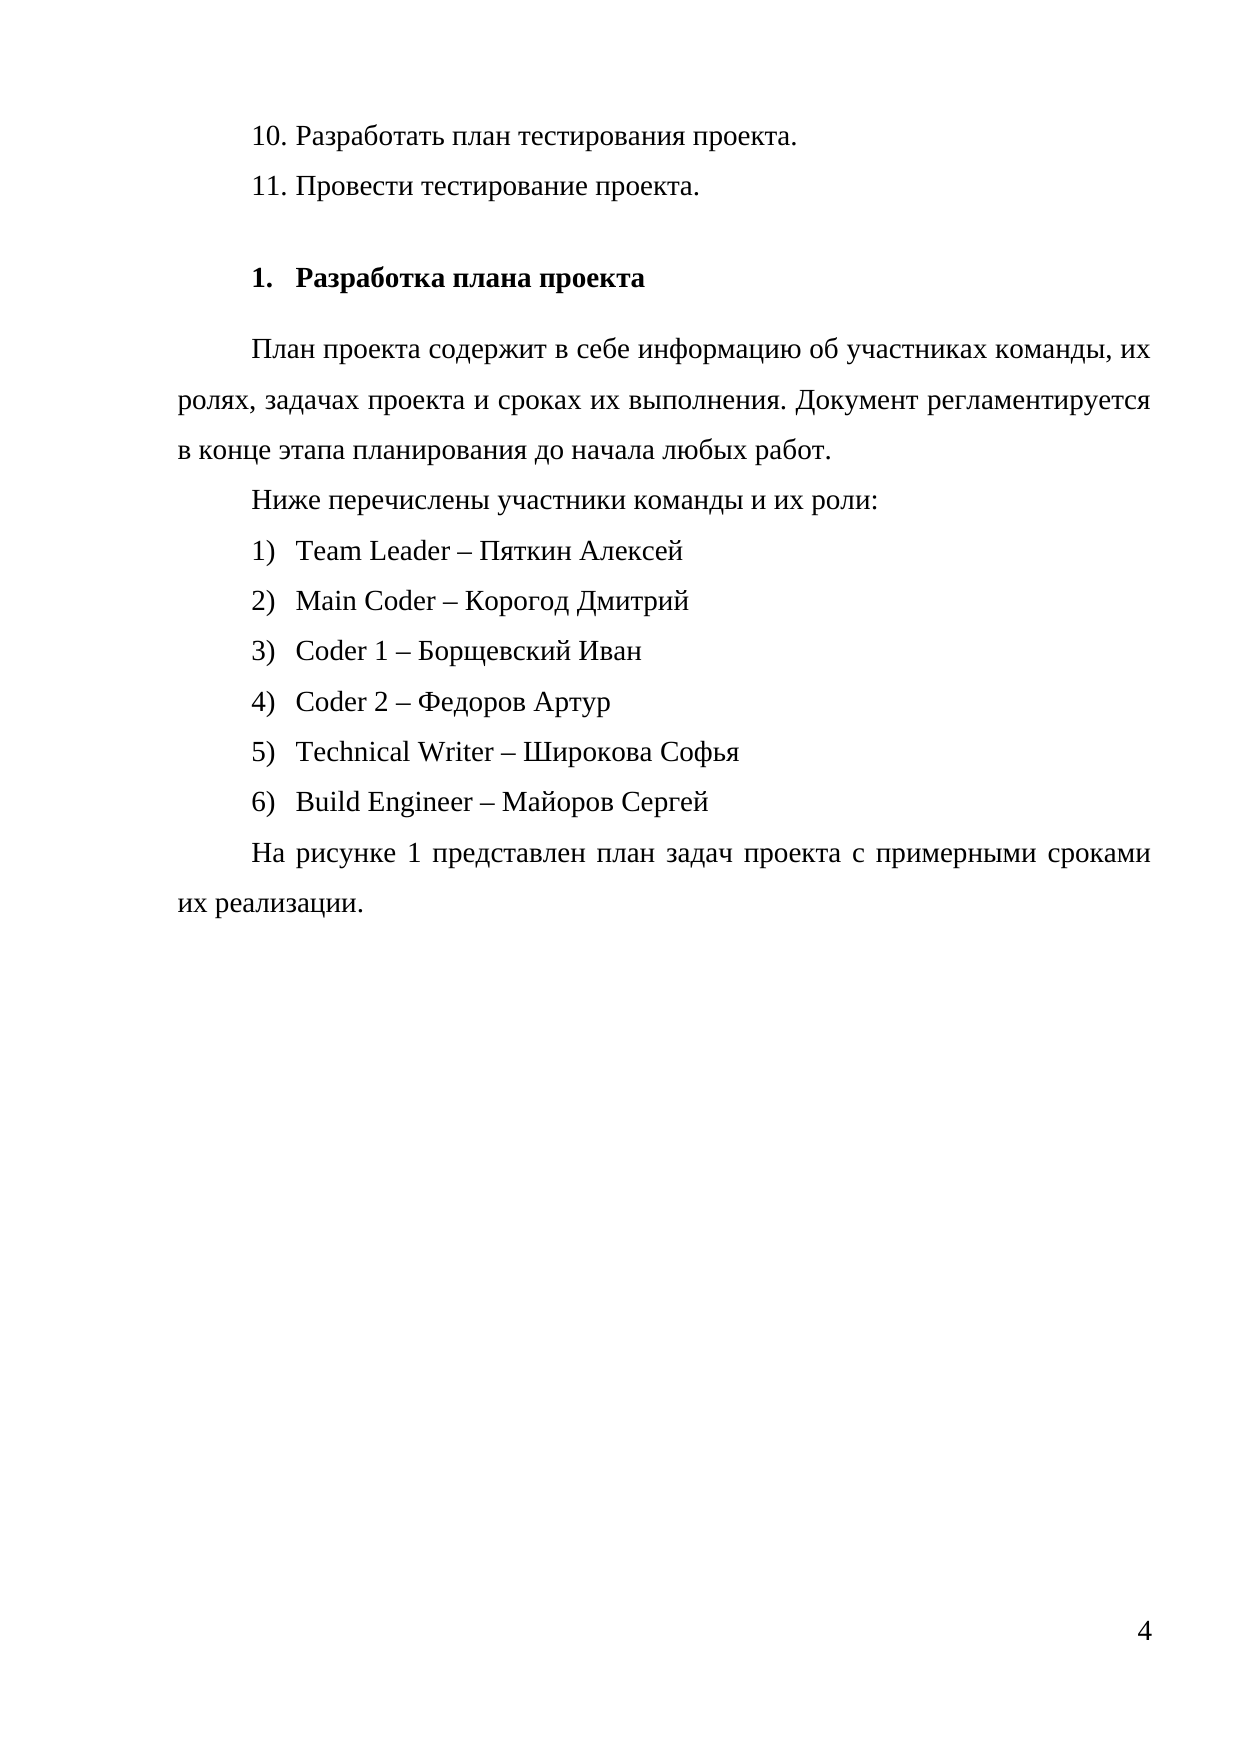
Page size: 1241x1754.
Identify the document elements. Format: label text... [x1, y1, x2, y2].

text На рисунке 1 представлен план задач проекта с примерными сроками их реализации. [177, 835, 1152, 918]
list Coder 2 – Федоров Артур [177, 684, 1152, 717]
text План проекта содержит в себе информацию об участниках команды, их ролях, задачах проекта и сроках их выполнения. Документ регламентируется в конце этапа планирования до начала любых работ. [177, 332, 1152, 466]
list Провести тестирование проекта. [177, 168, 1152, 202]
list Build Engineer – Майоров Сергей [177, 784, 1152, 818]
list Разработать план тестирования проекта. [177, 118, 1152, 152]
list Technical Writer – Широкова Софья [177, 734, 1152, 768]
text Ниже перечислены участники команды и их роли: [177, 482, 1152, 516]
list Main Coder – Корогод Дмитрий [177, 583, 1152, 617]
list Coder 1 – Борщевский Иван [177, 633, 1152, 667]
list Разработка плана проекта [177, 260, 1152, 294]
list Team Leader – Пяткин Алексей [177, 533, 1152, 566]
